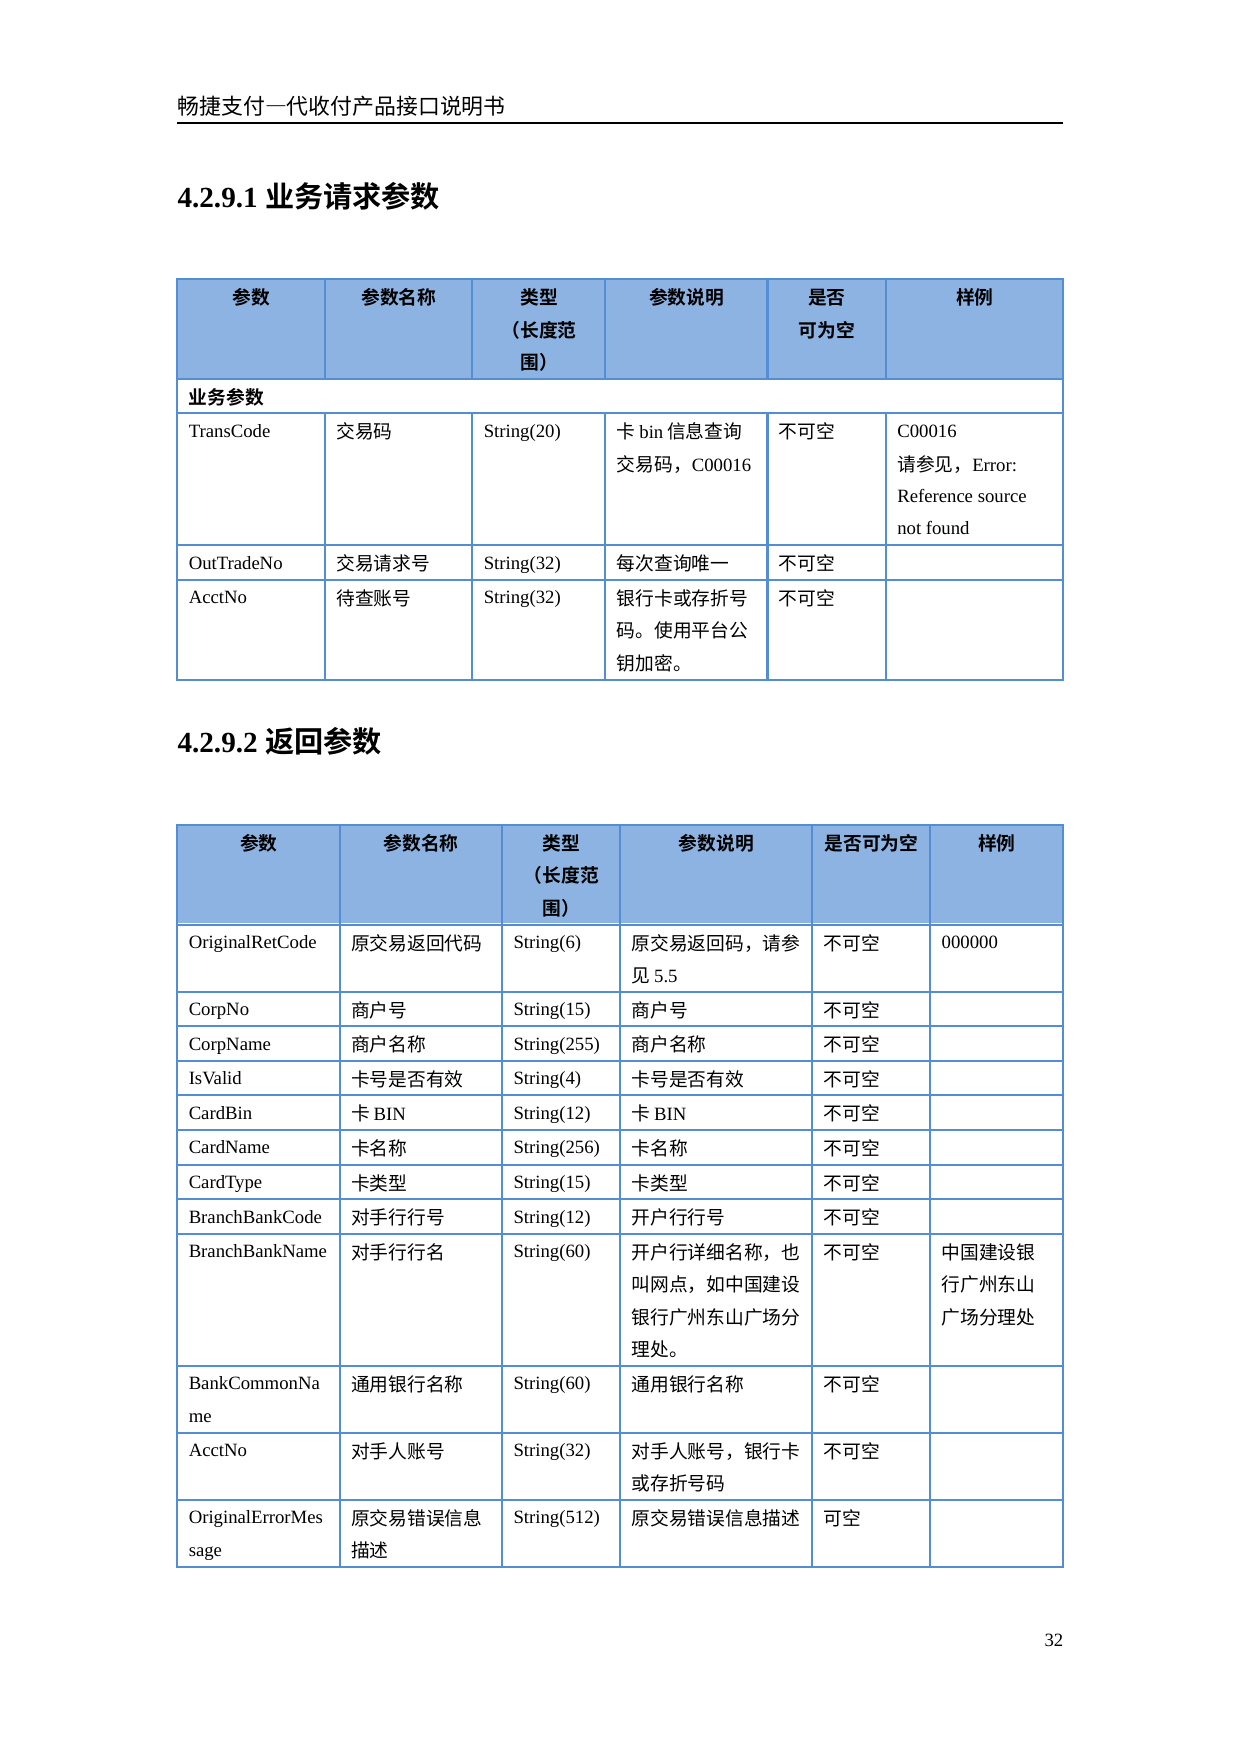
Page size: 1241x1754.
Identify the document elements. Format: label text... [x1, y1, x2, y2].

table_cell String(512) [503, 1501, 619, 1566]
table_header 参数说明 [621, 826, 811, 923]
table_cell 卡BIN [341, 1096, 501, 1129]
table_header 类型 （长度范围） [503, 826, 619, 923]
table_cell 不可空 [813, 1166, 929, 1198]
table_cell String(256) [503, 1131, 619, 1163]
table_cell 不可空 [813, 993, 929, 1025]
table_cell 原交易返回码，请参见5.5 [621, 926, 811, 991]
table_cell 原交易错误信息描述 [341, 1501, 501, 1566]
table_cell [931, 1501, 1062, 1566]
table_cell [931, 1096, 1062, 1129]
table_cell 卡bin信息查询交易码，C00016 [606, 414, 766, 544]
table_cell 不可空 [813, 1027, 929, 1060]
table_cell 不可空 [813, 1200, 929, 1233]
table_cell String(12) [503, 1200, 619, 1233]
table_header 参数说明 [606, 280, 766, 378]
table_cell BranchBankCode [178, 1200, 339, 1233]
table_cell BranchBankName [178, 1235, 339, 1365]
table_cell String(20) [473, 414, 604, 544]
table_cell String(6) [503, 926, 619, 991]
table_cell 商户名称 [341, 1027, 501, 1060]
table_cell 通用银行名称 [621, 1367, 811, 1432]
table_cell CardName [178, 1131, 339, 1163]
table_cell String(12) [503, 1096, 619, 1129]
table_cell 业务参数 [178, 380, 1062, 412]
table_cell 不可空 [813, 926, 929, 991]
table_cell 000000 [931, 926, 1062, 991]
table_cell TransCode [178, 414, 324, 544]
table_cell OriginalRetCode [178, 926, 339, 991]
table_cell [931, 1166, 1062, 1198]
table_cell [887, 581, 1062, 678]
table_cell 交易请求号 [326, 546, 471, 579]
table_cell String(4) [503, 1062, 619, 1094]
table_cell 卡号是否有效 [621, 1062, 811, 1094]
table_header 样例 [931, 826, 1062, 923]
table_cell 不可空 [769, 546, 885, 579]
table_cell [931, 1131, 1062, 1163]
table_header 是否 可为空 [769, 280, 885, 378]
table_cell 不可空 [769, 414, 885, 544]
table_cell 银行卡或存折号码。使用平台公钥加密。 [606, 581, 766, 678]
table_cell 商户号 [621, 993, 811, 1025]
table_cell 可空 [813, 1501, 929, 1566]
table_cell OutTradeNo [178, 546, 324, 579]
table_cell [931, 1434, 1062, 1499]
table_cell 通用银行名称 [341, 1367, 501, 1432]
table_cell 卡号是否有效 [341, 1062, 501, 1094]
table_cell [931, 1062, 1062, 1094]
table_cell 每次查询唯一 [606, 546, 766, 579]
table_header 参数 [178, 280, 324, 378]
table_cell 卡名称 [341, 1131, 501, 1163]
table_header 样例 [887, 280, 1062, 378]
table_cell 不可空 [813, 1096, 929, 1129]
table_cell 对手行行号 [341, 1200, 501, 1233]
table_cell 不可空 [813, 1434, 929, 1499]
subtitle 4.2.9.1 业务请求参数 [177, 162, 1063, 227]
table_cell CorpNo [178, 993, 339, 1025]
table_cell 中国建设银行广州东山广场分理处 [931, 1235, 1062, 1365]
table_cell String(60) [503, 1235, 619, 1365]
table_cell 不可空 [813, 1062, 929, 1094]
table_header 是否可为空 [813, 826, 929, 923]
table_cell String(255) [503, 1027, 619, 1060]
table_cell String(15) [503, 993, 619, 1025]
table_cell C00016 请参见，TransCode对照码表--交易码 [887, 414, 1062, 544]
table_cell 不可空 [813, 1131, 929, 1163]
table_cell 卡名称 [621, 1131, 811, 1163]
subtitle 4.2.9.2 返回参数 [177, 708, 1063, 773]
table_cell [931, 1200, 1062, 1233]
table_cell 交易码 [326, 414, 471, 544]
table_cell 商户号 [341, 993, 501, 1025]
table_cell 对手人账号 [341, 1434, 501, 1499]
table_cell [887, 546, 1062, 579]
table_cell [931, 993, 1062, 1025]
table_cell AcctNo [178, 581, 324, 678]
table_cell CardBin [178, 1096, 339, 1129]
table_cell 原交易返回代码 [341, 926, 501, 991]
table_cell String(15) [503, 1166, 619, 1198]
table_cell 卡BIN [621, 1096, 811, 1129]
table_cell String(32) [473, 546, 604, 579]
table_cell 不可空 [813, 1367, 929, 1432]
table_header 参数名称 [341, 826, 501, 923]
table_cell CardType [178, 1166, 339, 1198]
table_cell 商户名称 [621, 1027, 811, 1060]
table_cell 对手行行名 [341, 1235, 501, 1365]
table_cell OriginalErrorMessage [178, 1501, 339, 1566]
table_header 类型 （长度范围） [473, 280, 604, 378]
table_cell String(32) [473, 581, 604, 678]
table_cell 开户行详细名称，也叫网点，如中国建设银行广州东山广场分理处。 [621, 1235, 811, 1365]
table_cell 卡类型 [621, 1166, 811, 1198]
table_cell 对手人账号，银行卡或存折号码 [621, 1434, 811, 1499]
table_cell BankCommonName [178, 1367, 339, 1432]
table_header 参数名称 [326, 280, 471, 378]
table_cell 待查账号 [326, 581, 471, 678]
table_cell 不可空 [813, 1235, 929, 1365]
table_cell CorpName [178, 1027, 339, 1060]
table_cell AcctNo [178, 1434, 339, 1499]
table_cell String(32) [503, 1434, 619, 1499]
table_cell String(60) [503, 1367, 619, 1432]
table_cell 原交易错误信息描述 [621, 1501, 811, 1566]
table_header 参数 [178, 826, 339, 923]
table_cell 开户行行号 [621, 1200, 811, 1233]
table_cell IsValid [178, 1062, 339, 1094]
table_cell [931, 1367, 1062, 1432]
table_cell [931, 1027, 1062, 1060]
table_cell 卡类型 [341, 1166, 501, 1198]
table_cell 不可空 [769, 581, 885, 678]
